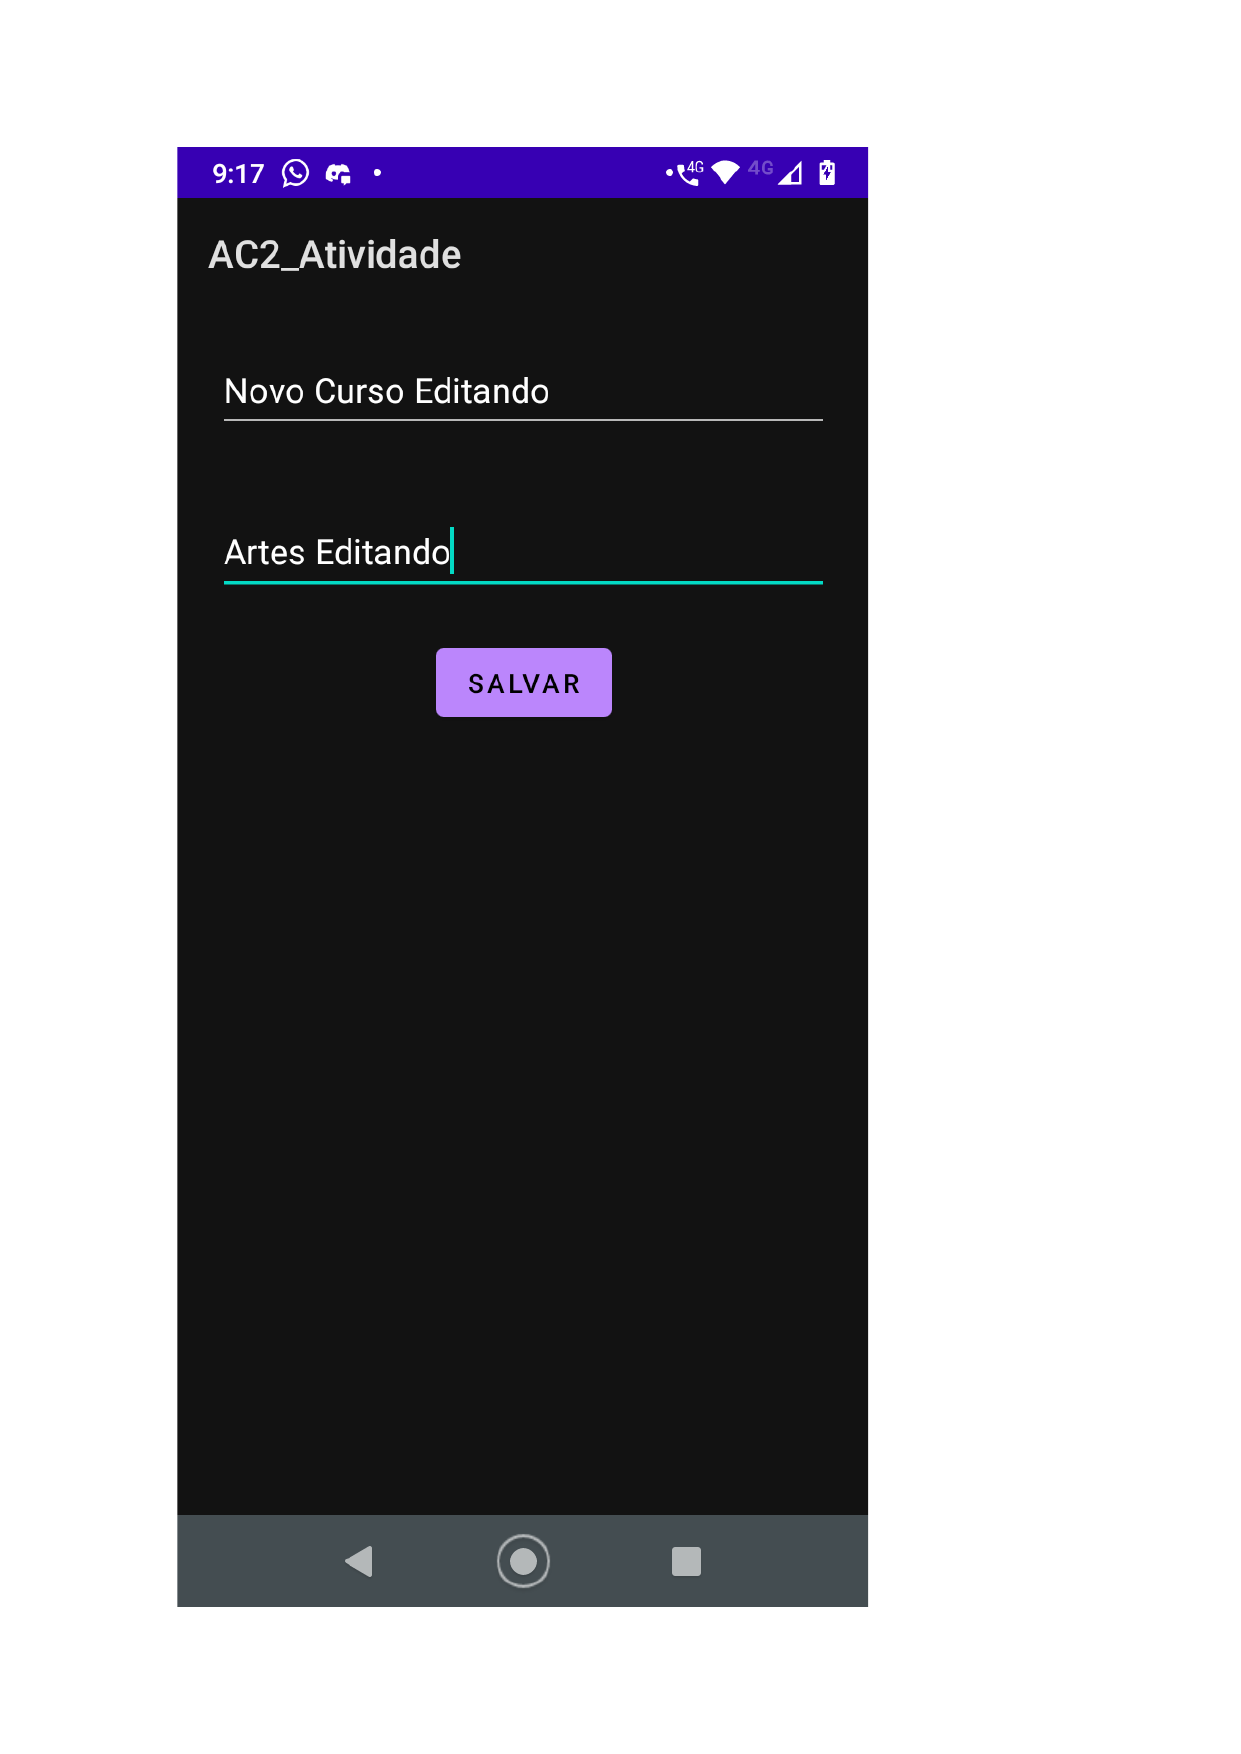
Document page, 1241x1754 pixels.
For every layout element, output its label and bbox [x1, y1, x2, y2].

picture [177, 147, 869, 1607]
